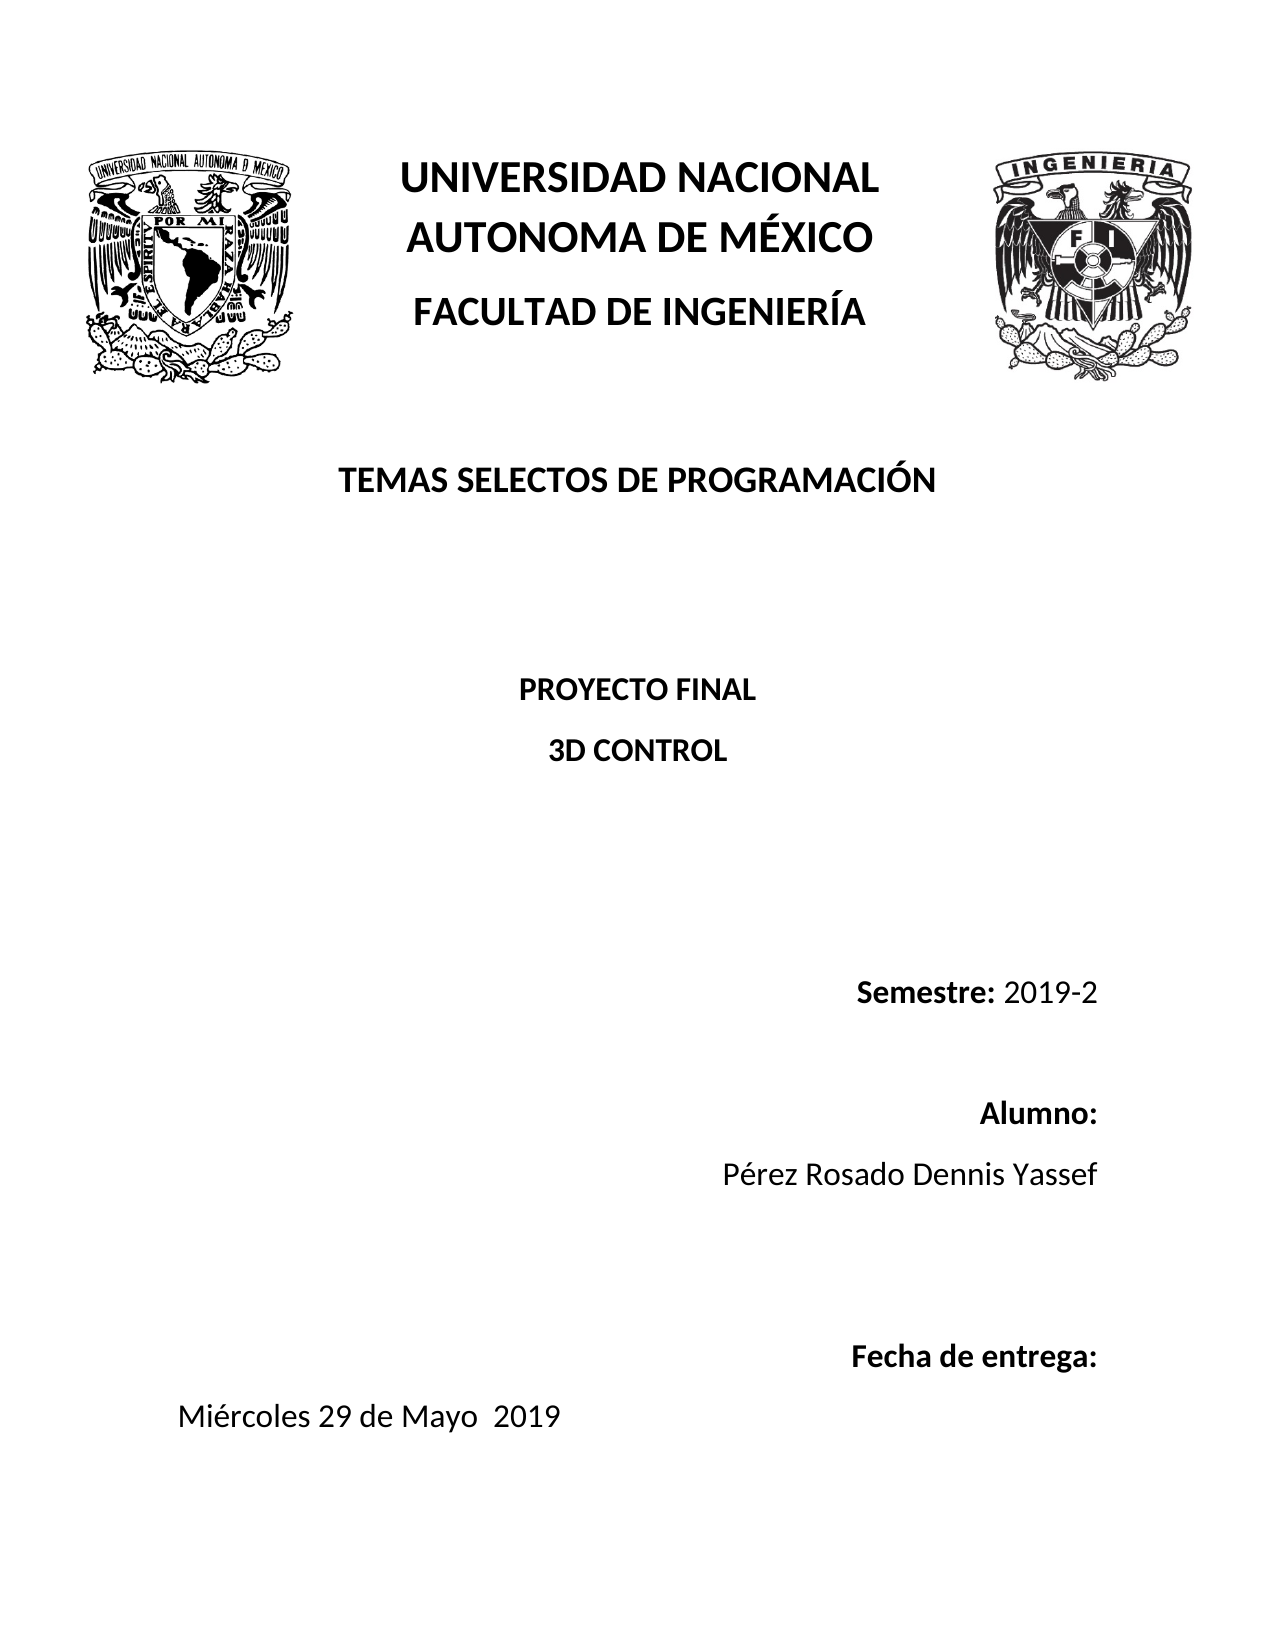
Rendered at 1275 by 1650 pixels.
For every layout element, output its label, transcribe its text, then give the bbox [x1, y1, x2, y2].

text TEMAS SELECTOS DE PROGRAMACIÓN [177, 456, 1098, 501]
text Pérez Rosado Dennis Yassef [177, 1153, 1098, 1194]
text 3D CONTROL [177, 729, 1098, 769]
picture [985, 148, 1200, 383]
text Alumno: [177, 1092, 1098, 1133]
text UNIVERSIDAD NACIONAL AUTONOMA DE MÉXICO [295, 148, 985, 264]
text PROYECTO FINAL [177, 668, 1098, 709]
text Fecha de entrega: [177, 1335, 1098, 1376]
text FACULTAD DE INGENIERÍA [295, 285, 985, 336]
text Miércoles 29 de Mayo 2019 [177, 1396, 1098, 1436]
picture [84, 148, 295, 385]
text Semestre: 2019-2 [177, 971, 1098, 1012]
